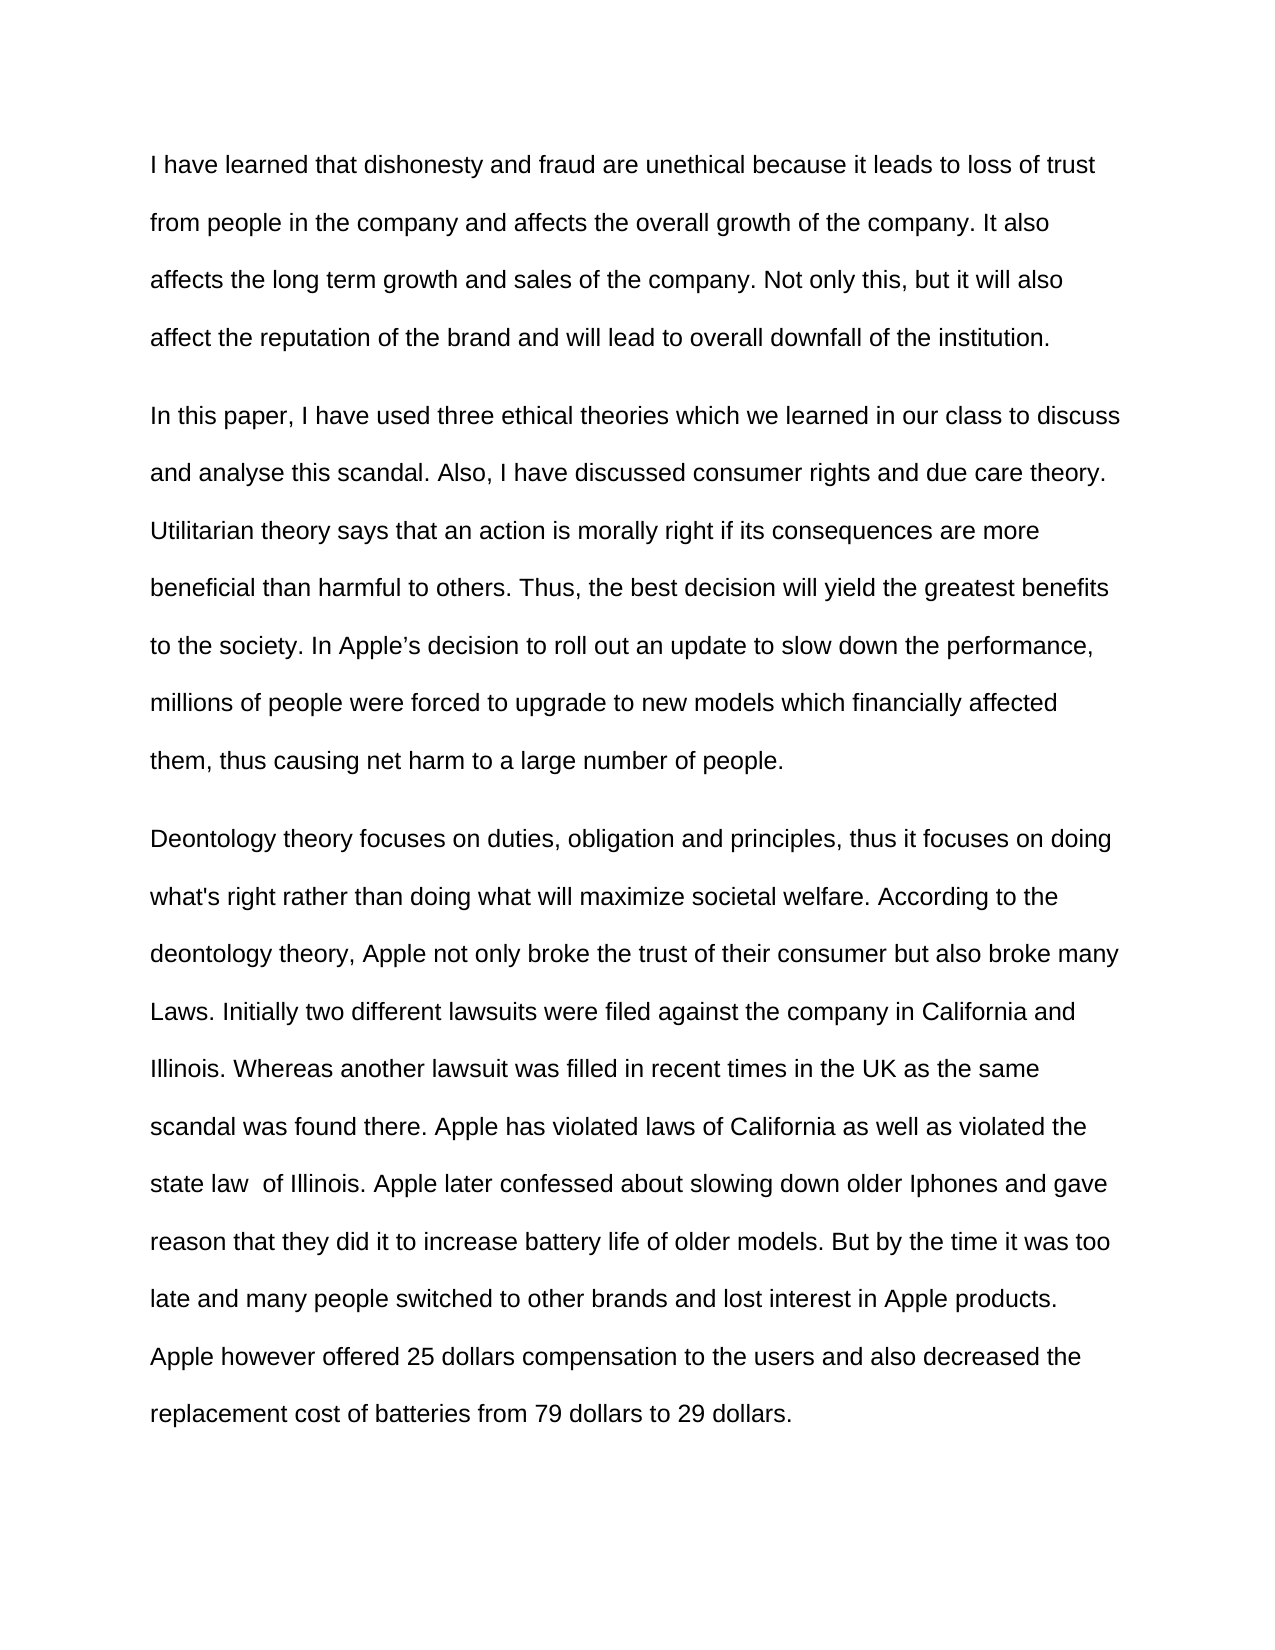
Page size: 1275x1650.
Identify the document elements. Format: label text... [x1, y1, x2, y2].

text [150, 150, 1125, 351]
text Deontology theory focuses on duties, obligation and principles, thus it focuses on doing what's right rather than doing what will maximize societal welfare. According to the deontology theory, Apple not only broke the trust of their consumer but also broke many Laws. Initially two different lawsuits were filed against the company in California and Illinois. Whereas another lawsuit was filled in recent times in the UK as the same scandal was found there. Apple has violated laws of California as well as violated the state law of Illinois. Apple later confessed about slowing down older Iphones and gave reason that they did it to increase battery life of older models. But by the time it was too late and many people switched to other brands and lost interest in Apple products. Apple however offered 25 dollars compensation to the users and also decreased the replacement cost of batteries from 79 dollars to 29 dollars. [150, 824, 1125, 1428]
text In this paper, I have used three ethical theories which we learned in our class to discuss and analyse this scandal. Also, I have discussed consumer rights and due care theory. Utilitarian theory says that an action is morally right if its consequences are more beneficial than harmful to others. Thus, the best decision will yield the greatest benefits to the society. In Apple’s decision to roll out an update to slow down the performance, millions of people were forced to upgrade to new models which financially affected them, thus causing net harm to a large number of people. [150, 401, 1125, 774]
